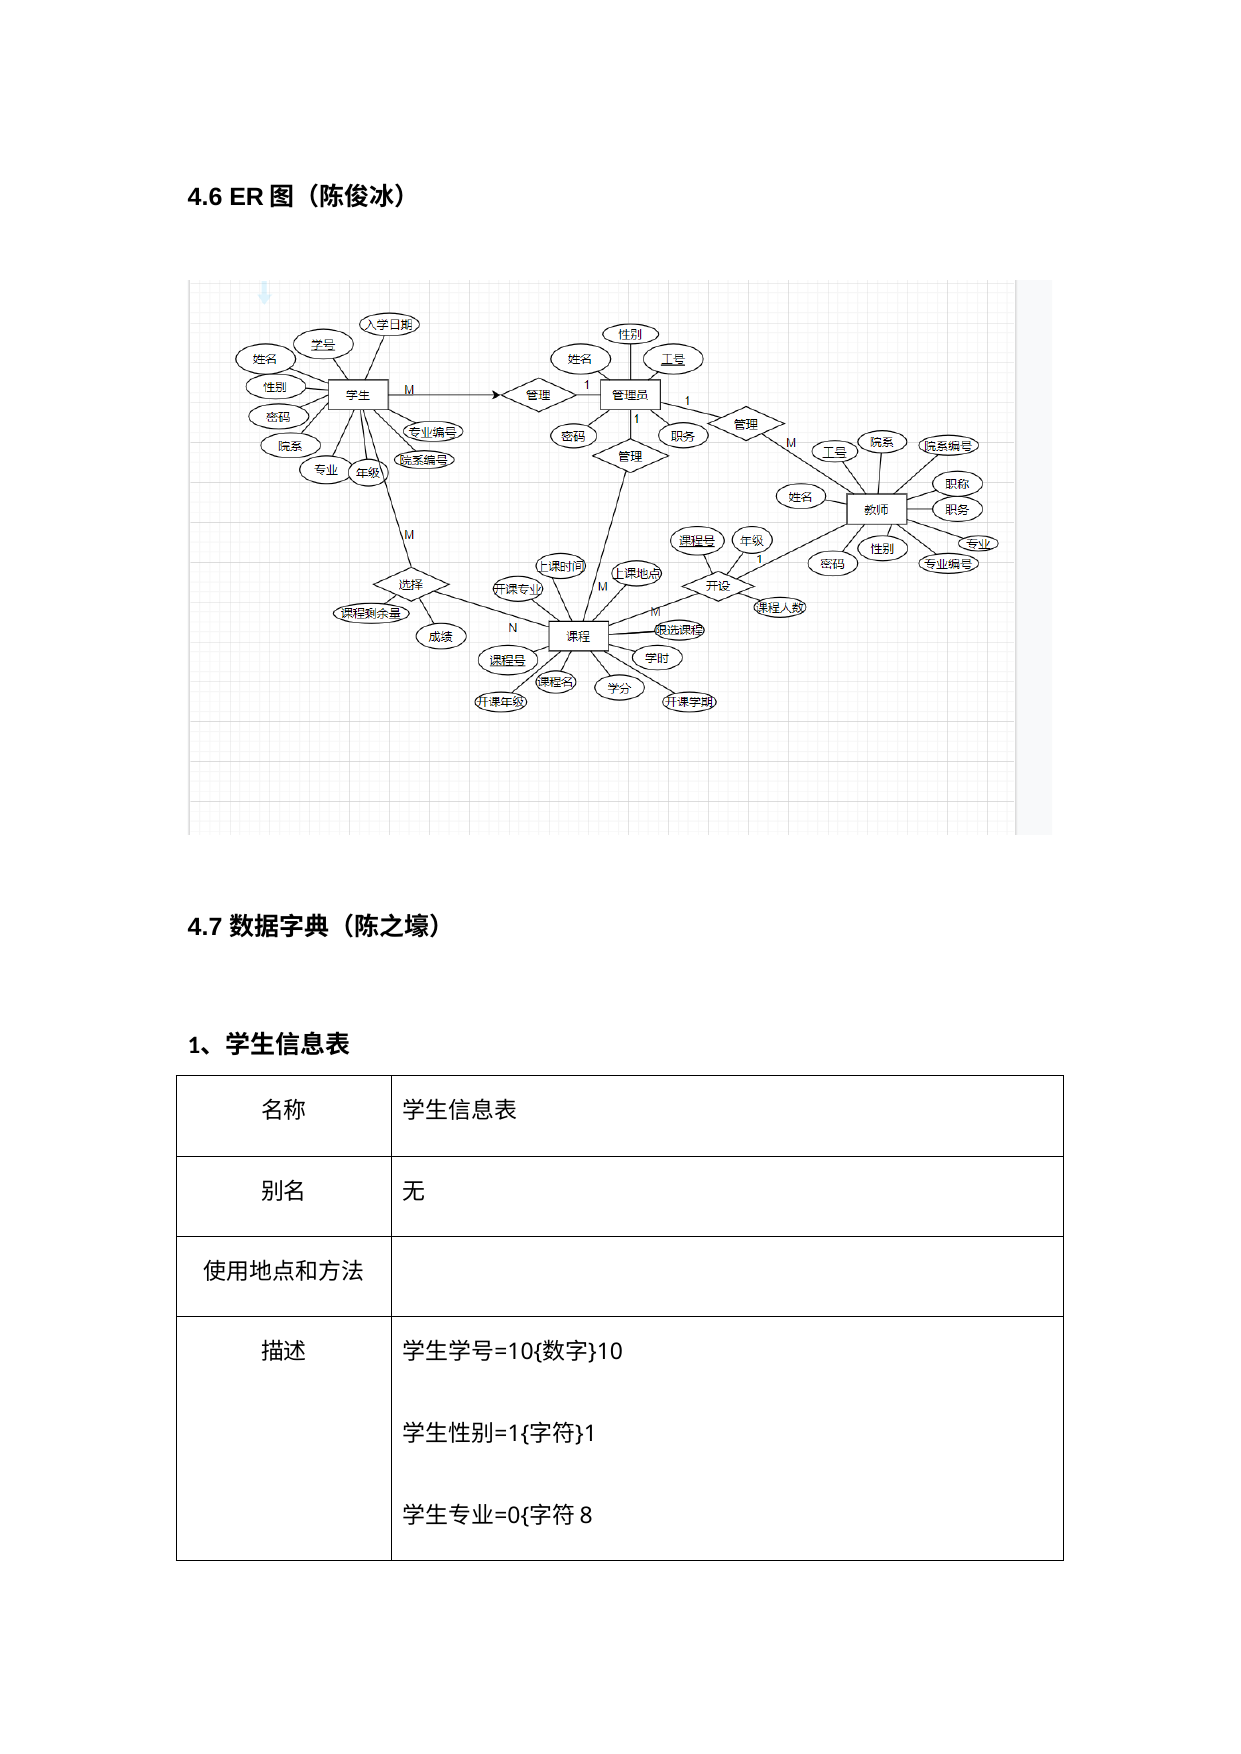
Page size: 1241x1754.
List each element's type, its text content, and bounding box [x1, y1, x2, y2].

subtitle 4.6 ER图（陈俊冰） [187, 162, 1053, 227]
picture [187, 280, 1053, 835]
table_cell 描述 [177, 1317, 391, 1560]
table_cell 使用地点和方法 [177, 1237, 391, 1316]
text 1、学生信息表 [187, 1010, 1053, 1075]
table_header 名称 [177, 1076, 391, 1156]
table_cell 无 [392, 1157, 1063, 1236]
subtitle 4.7 数据字典（陈之壕） [187, 892, 1053, 957]
table_cell [392, 1237, 1063, 1316]
table_cell 别名 [177, 1157, 391, 1236]
table_header 学生信息表 [392, 1076, 1063, 1156]
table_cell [392, 1317, 1063, 1560]
